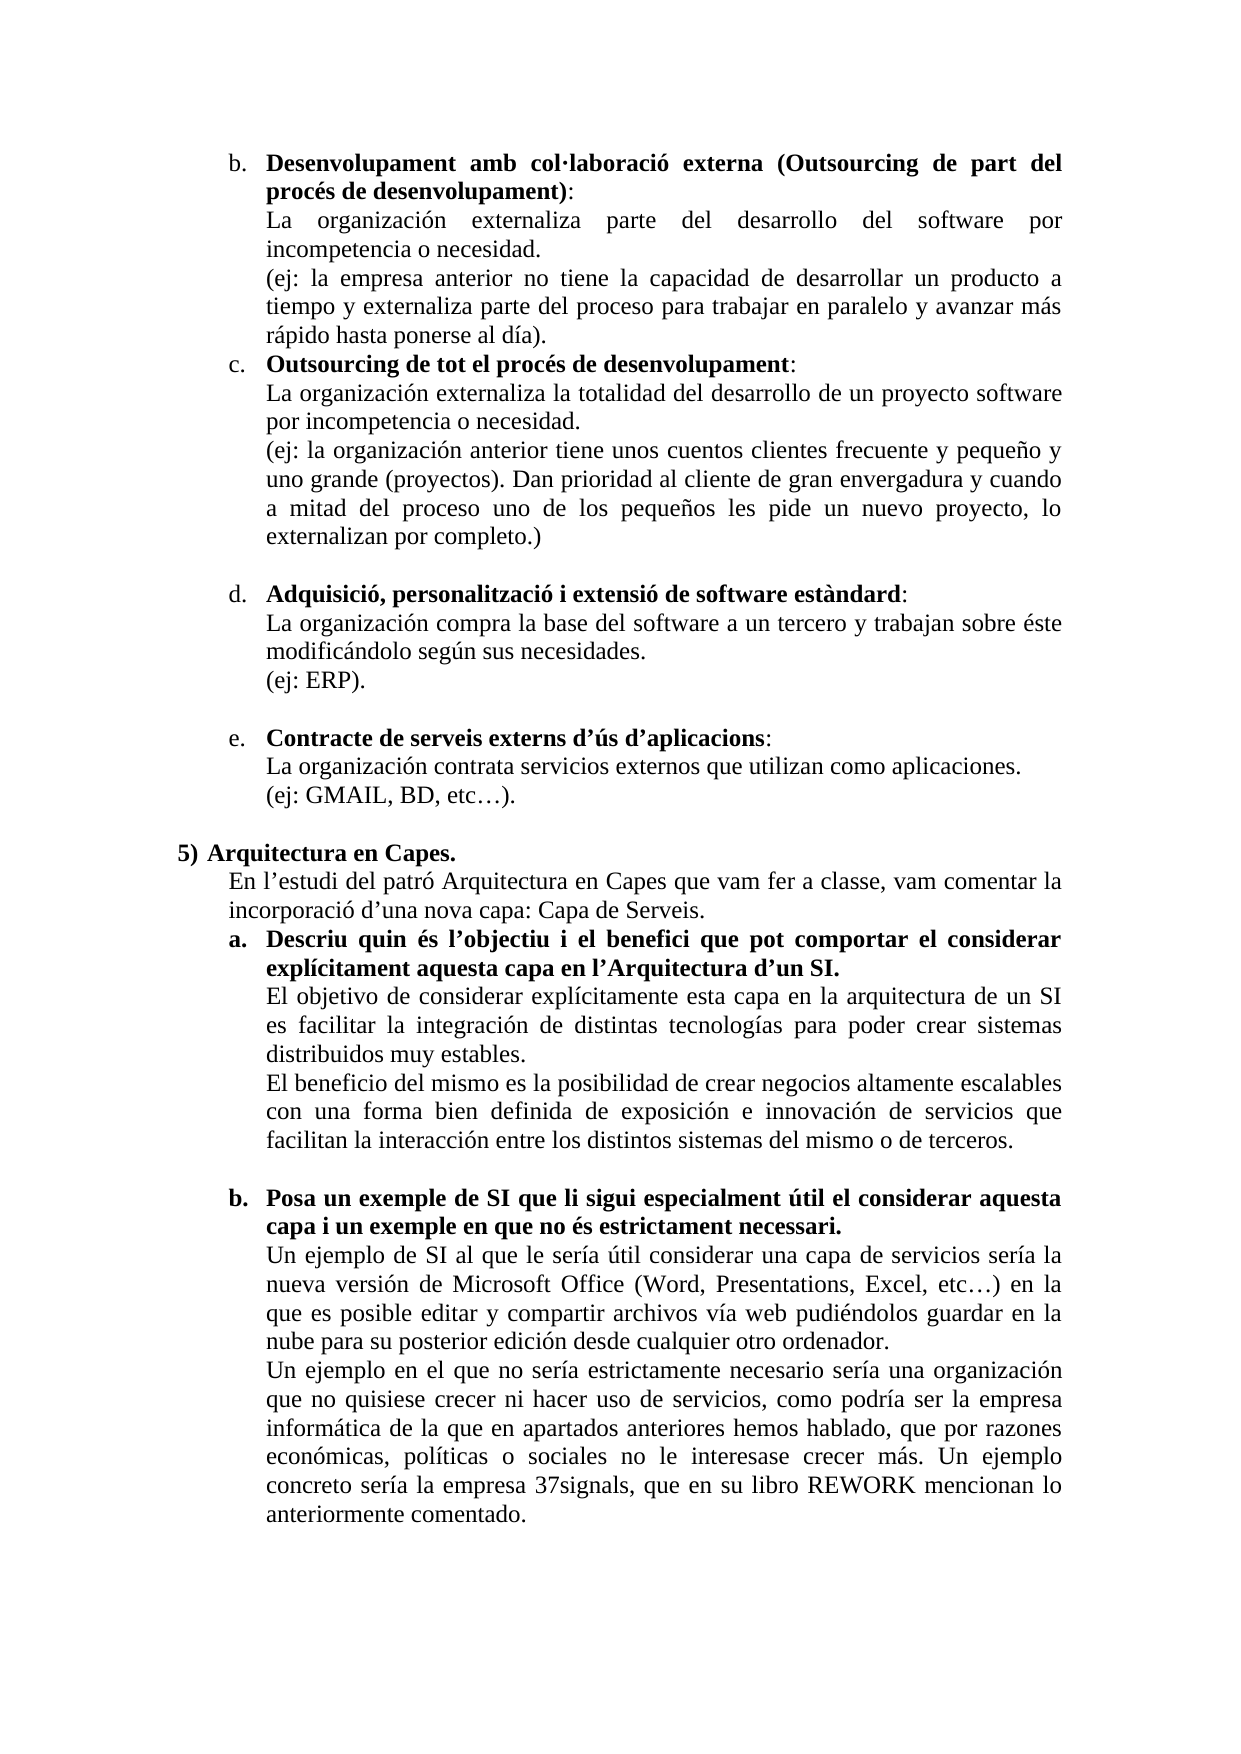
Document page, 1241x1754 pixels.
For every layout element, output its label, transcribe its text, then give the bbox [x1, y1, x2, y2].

list La organización externaliza parte del desarrollo del software por incompetencia o necesidad. [266, 205, 1063, 263]
list Desenvolupament amb col·laboració externa (Outsourcing de part del procés de desenvolupament): [228, 148, 1063, 205]
list Un ejemplo en el que no sería estrictamente necesario sería una organización que no quisiese crecer ni hacer uso de servicios, como podría ser la empresa informática de la que en apartados anteriores hemos hablado, que por razones económicas, políticas o sociales no le interesase crecer más. Un ejemplo concreto sería la empresa 37signals, que en su libro REWORK mencionan lo anteriormente comentado. [266, 1355, 1063, 1528]
list Posa un exemple de SI que li sigui especialment útil el considerar aquesta capa i un exemple en que no és estrictament necessari. [228, 1183, 1063, 1240]
list Contracte de serveis externs d’ús d’aplicacions: [228, 723, 1063, 751]
list (ej: GMAIL, BD, etc…). [266, 780, 1063, 809]
list Adquisició, personalització i extensió de software estàndard: [228, 579, 1063, 608]
text En l’estudi del patró Arquitectura en Capes que vam fer a classe, vam comentar la incorporació d’una nova capa: Capa de Serveis. [228, 866, 1063, 924]
list Descriu quin és l’objectiu i el benefici que pot comportar el considerar explícitament aquesta capa en l’Arquitectura d’un SI. [228, 924, 1063, 981]
list El objetivo de considerar explícitamente esta capa en la arquitectura de un SI es facilitar la integración de distintas tecnologías para poder crear sistemas distribuidos muy estables. [266, 981, 1063, 1068]
list Outsourcing de tot el procés de desenvolupament: [228, 349, 1063, 378]
list (ej: ERP). [266, 665, 1063, 694]
list La organización compra la base del software a un tercero y trabajan sobre éste modificándolo según sus necesidades. [266, 608, 1063, 665]
list El beneficio del mismo es la posibilidad de crear negocios altamente escalables con una forma bien definida de exposición e innovación de servicios que facilitan la interacción entre los distintos sistemas del mismo o de terceros. [266, 1068, 1063, 1154]
list Un ejemplo de SI al que le sería útil considerar una capa de servicios sería la nueva versión de Microsoft Office (Word, Presentations, Excel, etc…) en la que es posible editar y compartir archivos vía web pudiéndolos guardar en la nube para su posterior edición desde cualquier otro ordenador. [266, 1240, 1063, 1355]
list (ej: la empresa anterior no tiene la capacidad de desarrollar un producto a tiempo y externaliza parte del proceso para trabajar en paralelo y avanzar más rápido hasta ponerse al día). [266, 263, 1063, 349]
list (ej: la organización anterior tiene unos cuentos clientes frecuente y pequeño y uno grande (proyectos). Dan prioridad al cliente de gran envergadura y cuando a mitad del proceso uno de los pequeños les pide un nuevo proyecto, lo externalizan por completo.) [266, 435, 1063, 550]
list La organización externaliza la totalidad del desarrollo de un proyecto software por incompetencia o necesidad. [266, 378, 1063, 435]
list Arquitectura en Capes. [177, 838, 1063, 866]
list La organización contrata servicios externos que utilizan como aplicaciones. [266, 751, 1063, 780]
